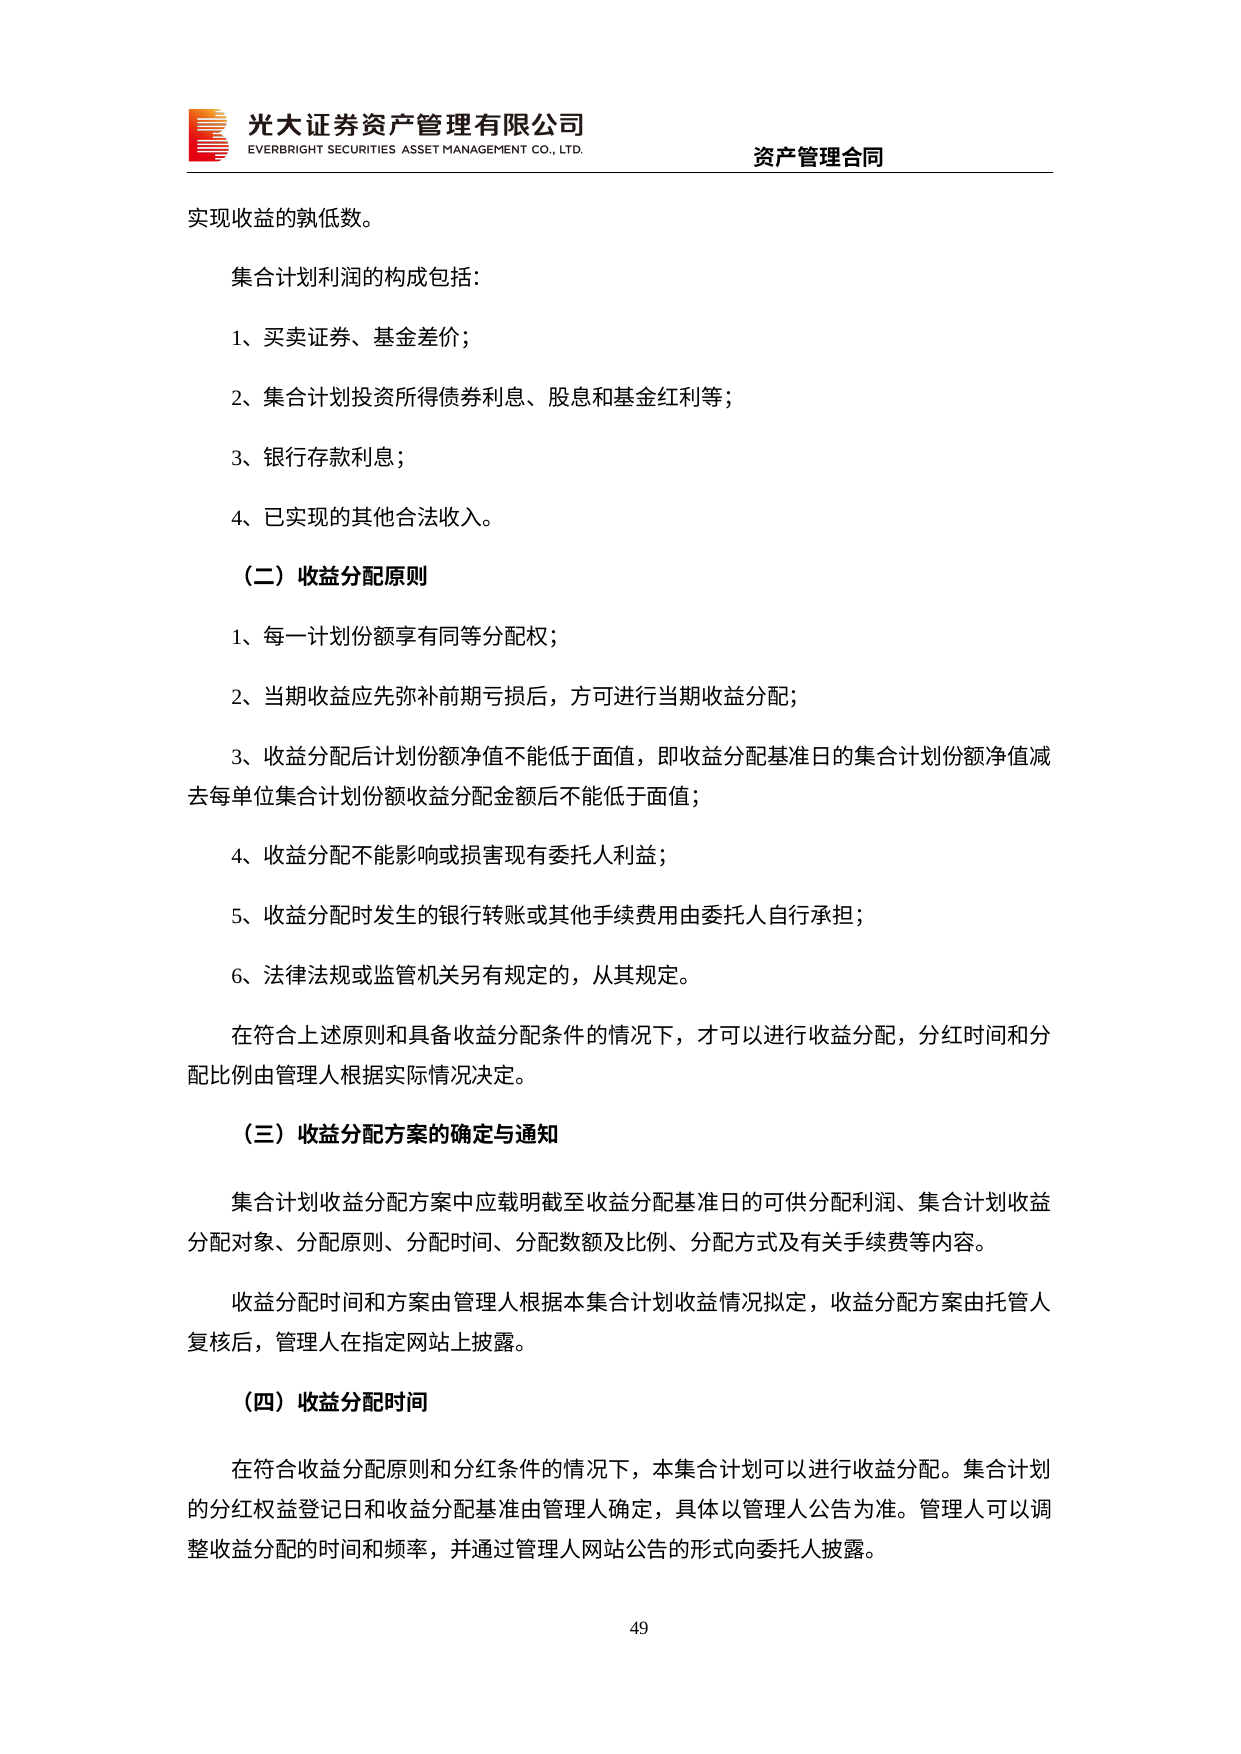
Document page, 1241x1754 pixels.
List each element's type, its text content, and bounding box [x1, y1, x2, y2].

text 3、收益分配后计划份额净值不能低于面值，即收益分配基准日的集合计划份额净值减去每单位集合计划份额收益分配金额后不能低于面值； [187, 735, 1053, 814]
text 3、银行存款利息； [187, 436, 1053, 476]
text 1、每一计划份额享有同等分配权； [187, 615, 1053, 655]
text 4、已实现的其他合法收入。 [187, 496, 1053, 535]
subtitle （三）收益分配方案的确定与通知 [187, 1113, 1053, 1153]
text 2、当期收益应先弥补前期亏损后，方可进行当期收益分配； [187, 675, 1053, 715]
subtitle （四）收益分配时间 [187, 1381, 1053, 1420]
text 5、收益分配时发生的银行转账或其他手续费用由委托人自行承担； [187, 894, 1053, 934]
text 6、法律法规或监管机关另有规定的，从其规定。 [187, 954, 1053, 994]
subtitle （二）收益分配原则 [187, 555, 1053, 595]
text 集合计划收益分配方案中应载明截至收益分配基准日的可供分配利润、集合计划收益分配对象、分配原则、分配时间、分配数额及比例、分配方式及有关手续费等内容。 [187, 1181, 1053, 1261]
text 在符合上述原则和具备收益分配条件的情况下，才可以进行收益分配，分红时间和分配比例由管理人根据实际情况决定。 [187, 1014, 1053, 1093]
text 1、买卖证券、基金差价； [187, 316, 1053, 356]
text 在符合收益分配原则和分红条件的情况下，本集合计划可以进行收益分配。集合计划的分红权益登记日和收益分配基准由管理人确定，具体以管理人公告为准。管理人可以调整收益分配的时间和频率，并通过管理人网站公告的形式向委托人披露。 [187, 1448, 1053, 1568]
text 4、收益分配不能影响或损害现有委托人利益； [187, 834, 1053, 874]
picture [187, 106, 583, 166]
text 集合计划利润的构成包括： [187, 256, 1053, 296]
text 集合计划可供分配利润指截至收益分配基准日集合计划未分配利润与未分配利润中已实现收益的孰低数。 [187, 197, 1053, 236]
text 2、集合计划投资所得债券利息、股息和基金红利等； [187, 376, 1053, 416]
text 收益分配时间和方案由管理人根据本集合计划收益情况拟定，收益分配方案由托管人复核后，管理人在指定网站上披露。 [187, 1281, 1053, 1361]
